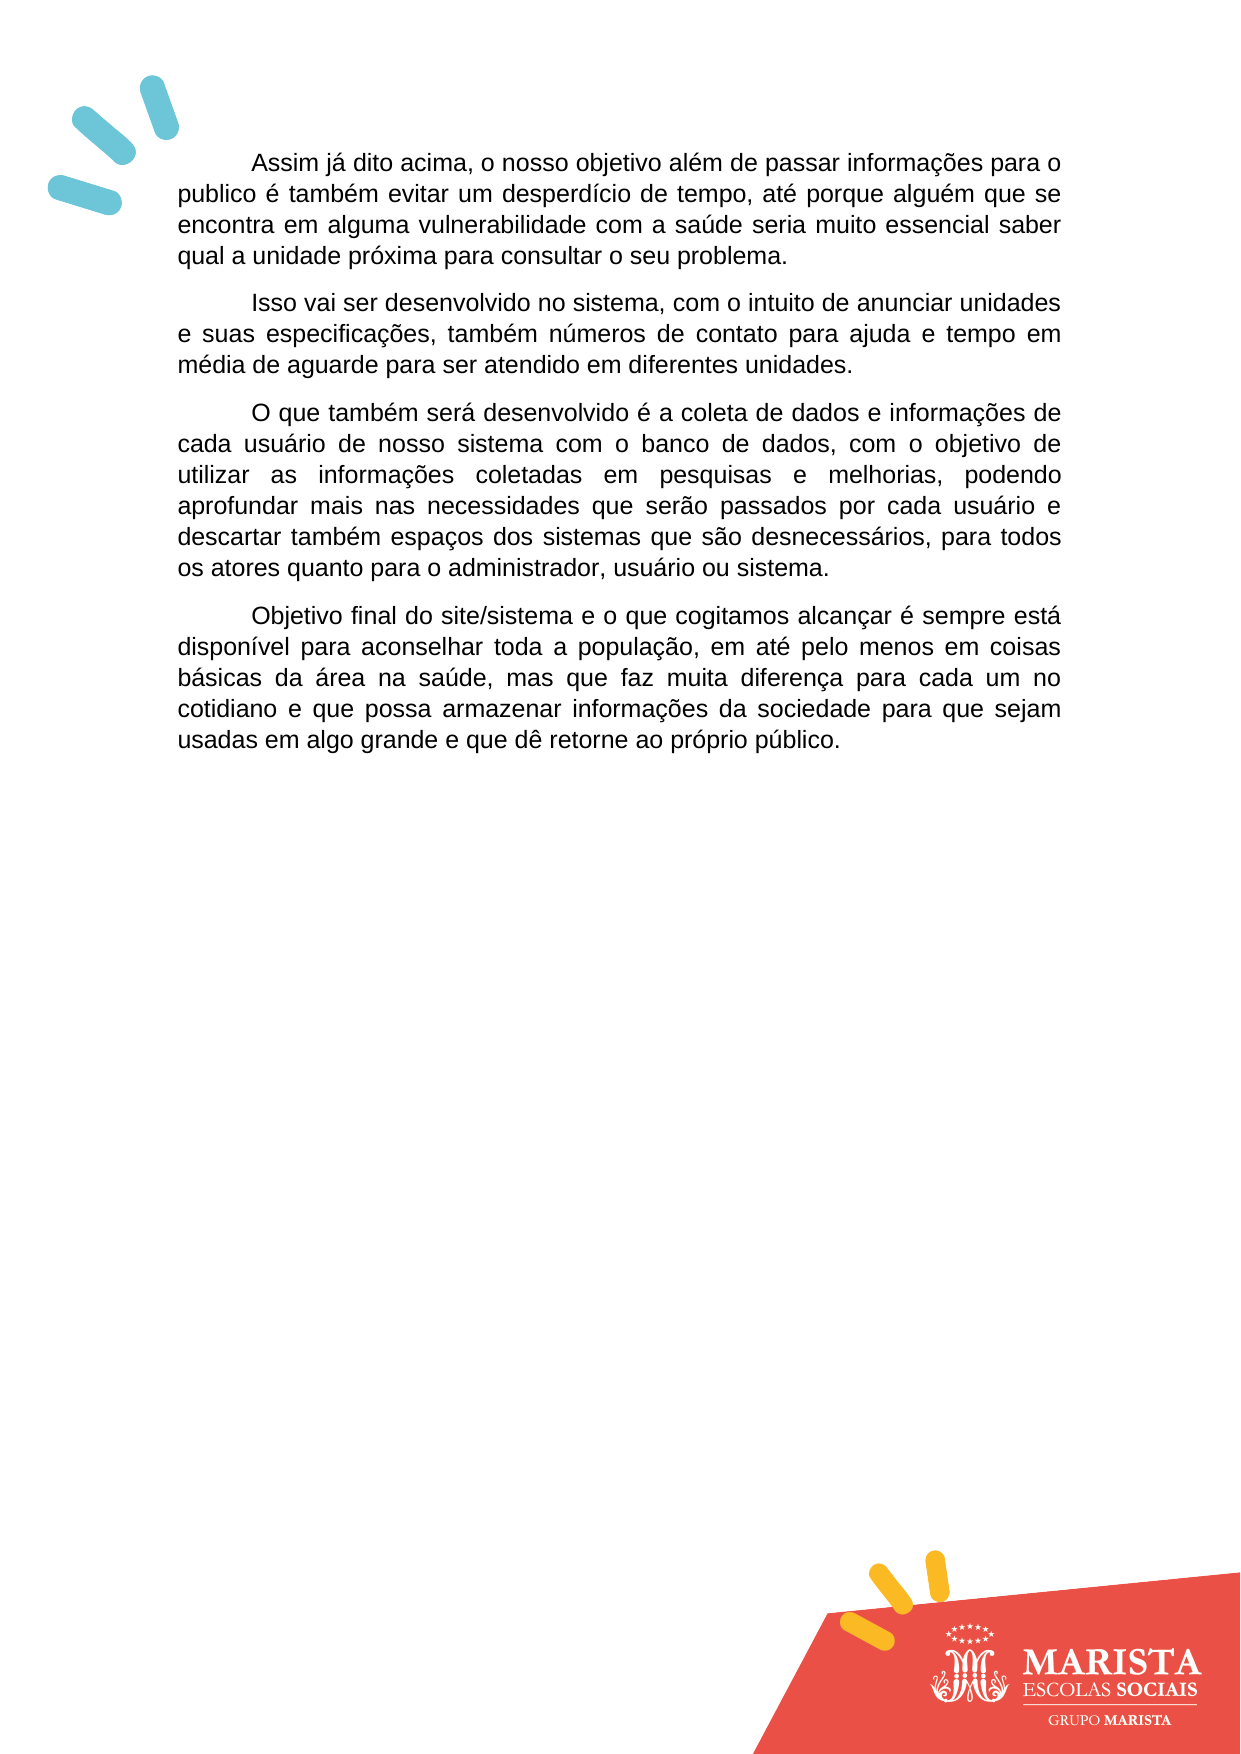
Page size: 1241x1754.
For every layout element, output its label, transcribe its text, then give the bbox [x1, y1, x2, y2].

picture [0, 0, 1241, 1754]
text Isso vai ser desenvolvido no sistema, com o intuito de anunciar unidades e suas especificações, também números de contato para ajuda e tempo em média de aguarde para ser atendido em diferentes unidades. [177, 288, 1063, 379]
text O que também será desenvolvido é a coleta de dados e informações de cada usuário de nosso sistema com o banco de dados, com o objetivo de utilizar as informações coletadas em pesquisas e melhorias, podendo aprofundar mais nas necessidades que serão passados por cada usuário e descartar também espaços dos sistemas que são desnecessários, para todos os atores quanto para o administrador, usuário ou sistema. [177, 398, 1063, 582]
text Assim já dito acima, o nosso objetivo além de passar informações para o publico é também evitar um desperdício de tempo, até porque alguém que se encontra em alguma vulnerabilidade com a saúde seria muito essencial saber qual a unidade próxima para consultar o seu problema. [177, 148, 1063, 269]
text Objetivo final do site/sistema e o que cogitamos alcançar é sempre está disponível para aconselhar toda a população, em até pelo menos em coisas básicas da área na saúde, mas que faz muita diferença para cada um no cotidiano e que possa armazenar informações da sociedade para que sejam usadas em algo grande e que dê retorne ao próprio público. [177, 601, 1063, 754]
